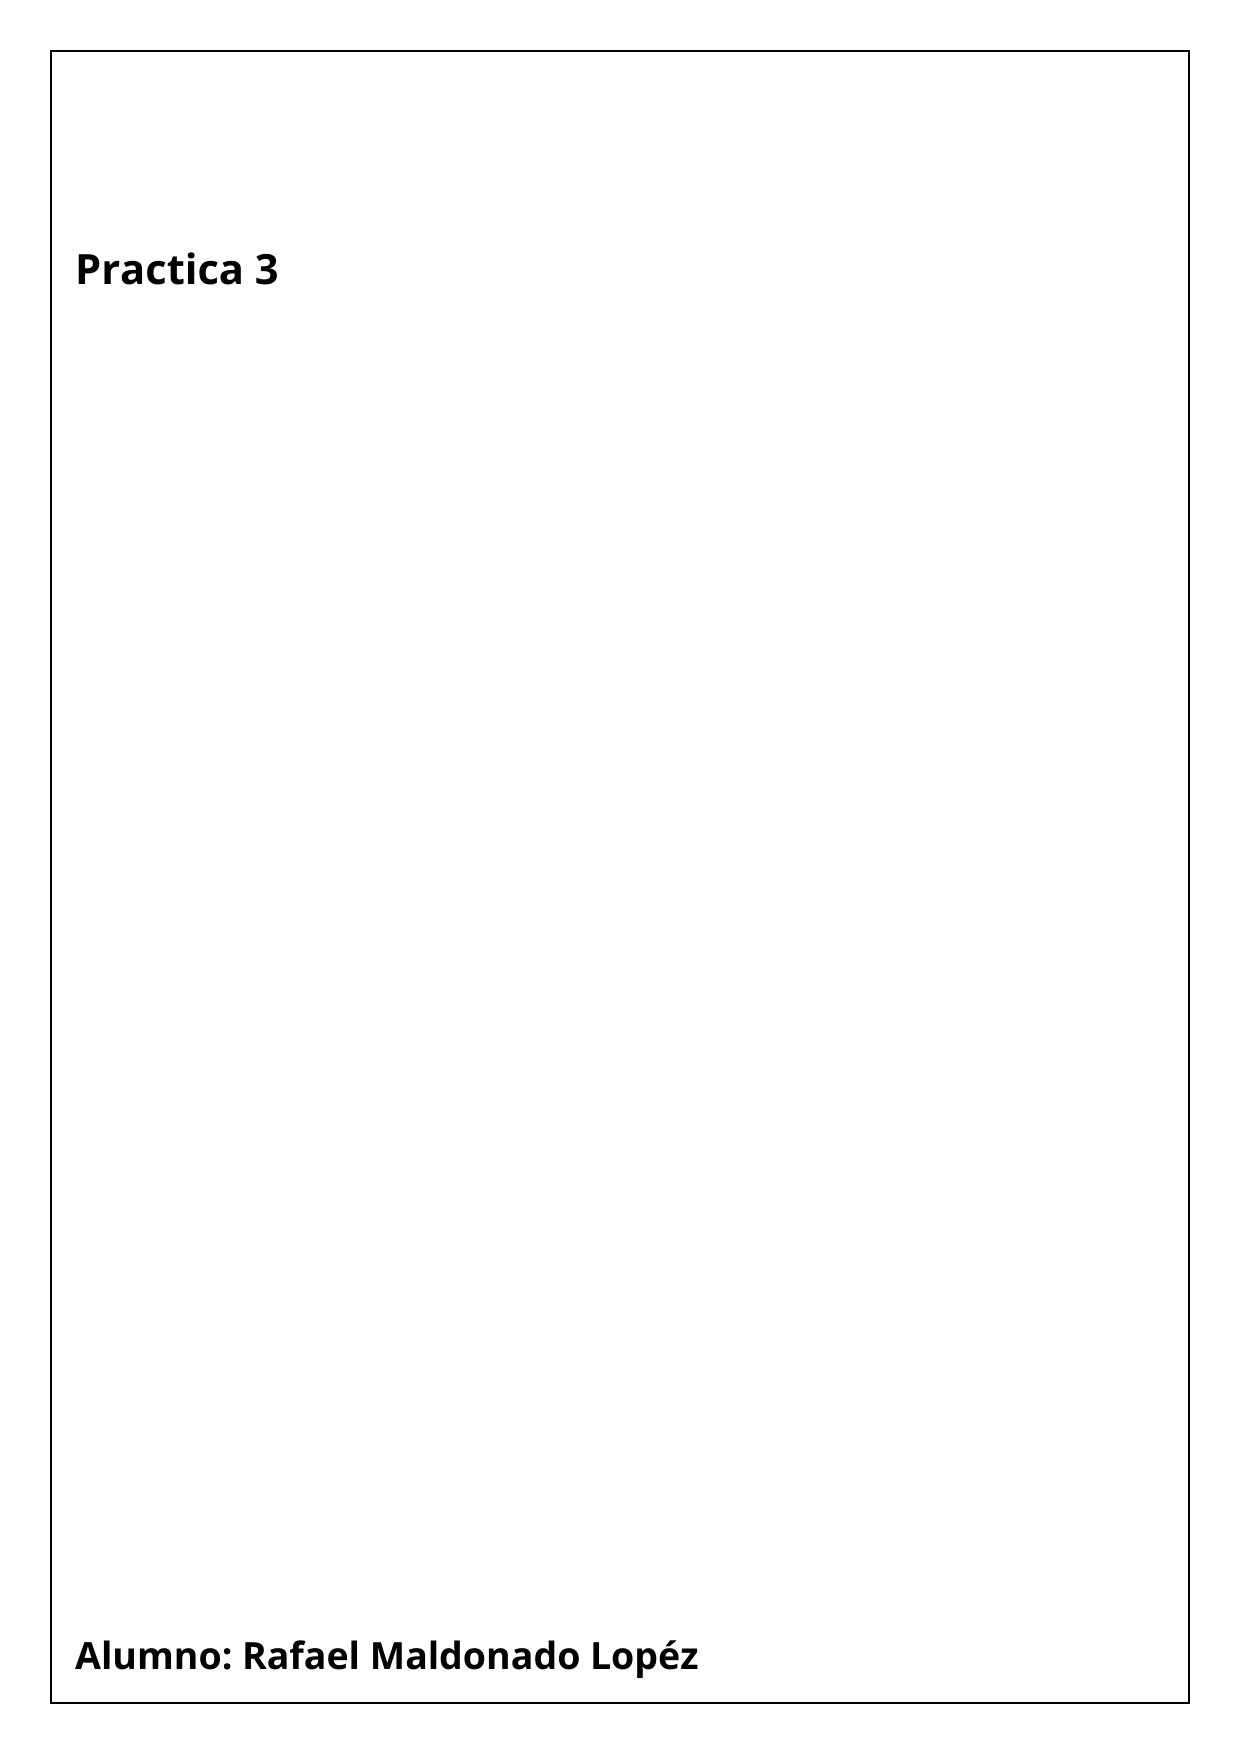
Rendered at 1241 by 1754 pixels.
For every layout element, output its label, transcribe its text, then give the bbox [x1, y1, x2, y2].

text Practica 3 [75, 240, 1165, 297]
